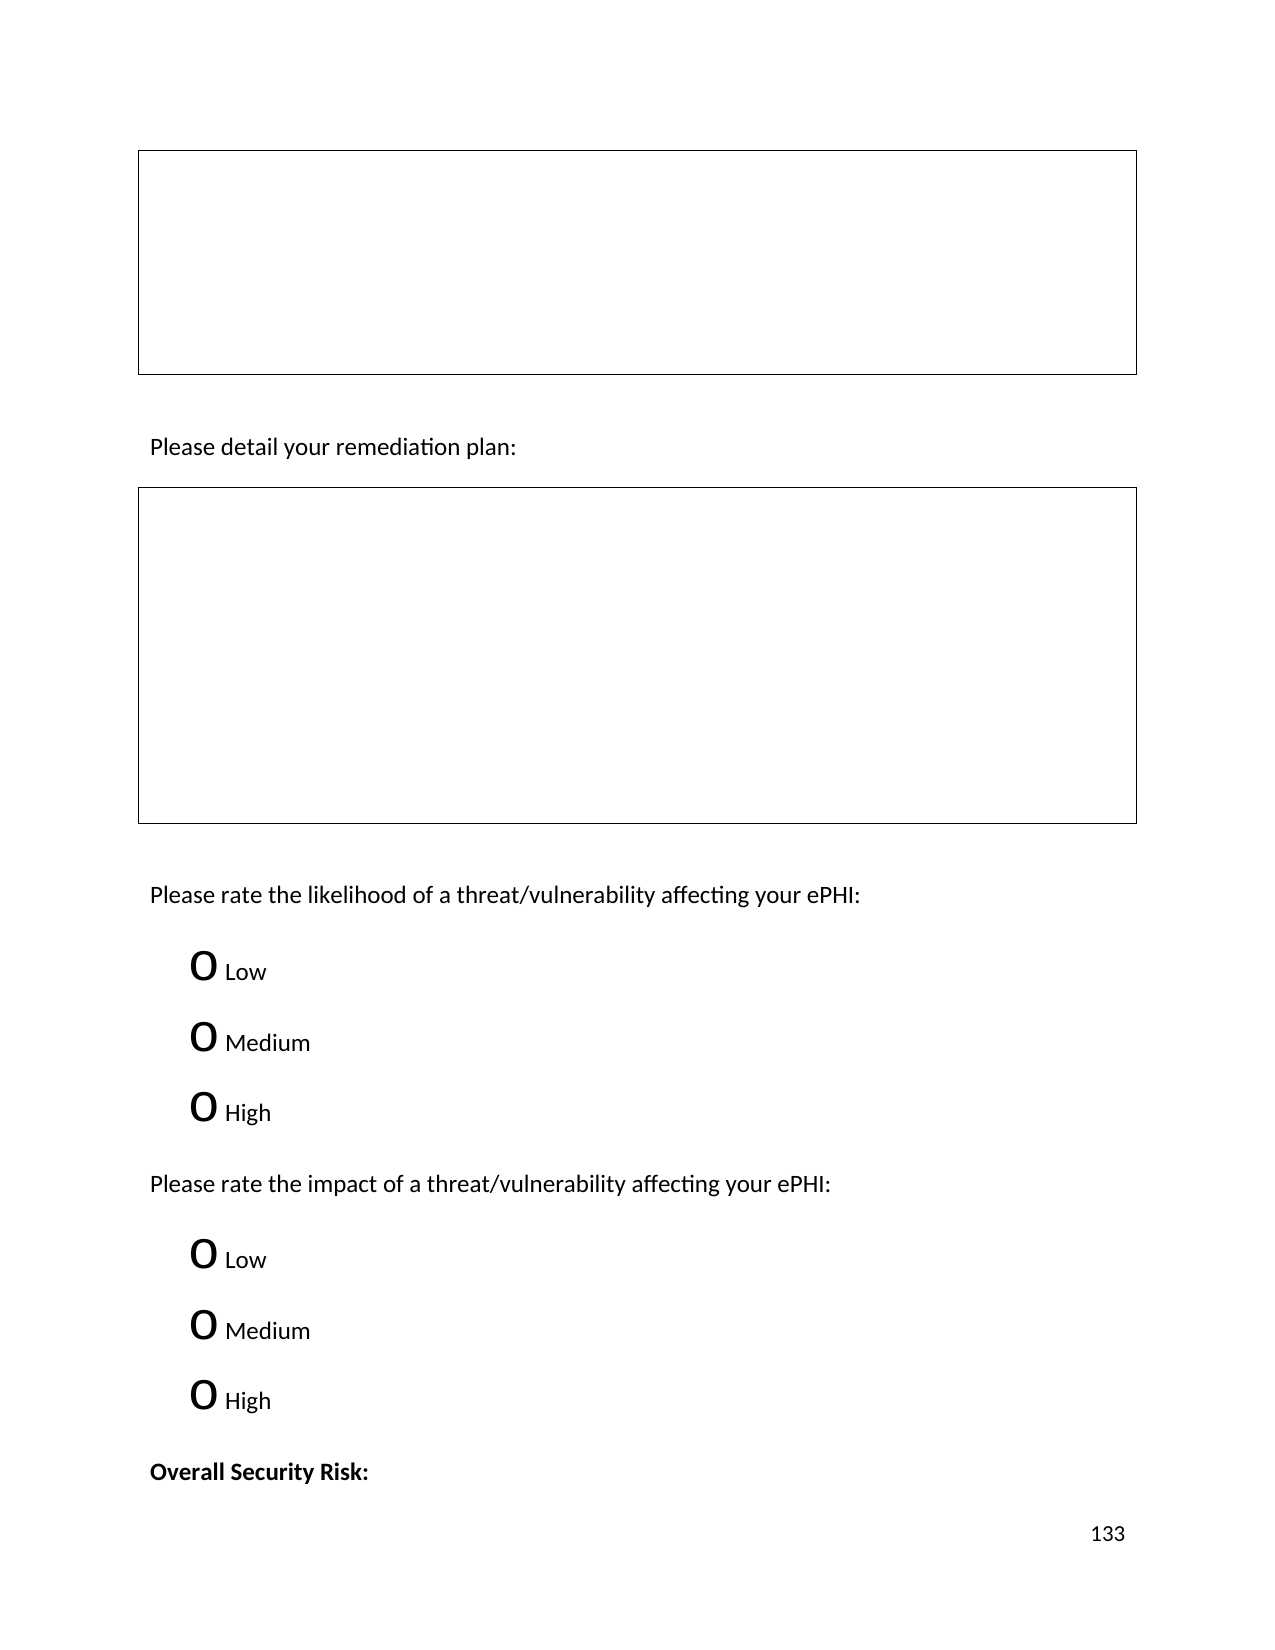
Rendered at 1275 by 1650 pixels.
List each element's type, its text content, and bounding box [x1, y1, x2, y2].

text Overall Security Risk: [150, 1456, 1125, 1487]
list Medium [187, 1006, 1125, 1067]
text Please rate the likelihood of a threat/vulnerability affecting your ePHI: [150, 879, 1125, 910]
list High [187, 1076, 1125, 1138]
list Low [187, 1224, 1125, 1285]
table_header [139, 488, 1136, 823]
text Please detail your remediation plan: [150, 431, 1125, 462]
text Please rate the impact of a threat/vulnerability affecting your ePHI: [150, 1168, 1125, 1198]
list Medium [187, 1294, 1125, 1356]
list Low [187, 935, 1125, 997]
table_header [139, 151, 1136, 374]
list High [187, 1365, 1125, 1426]
